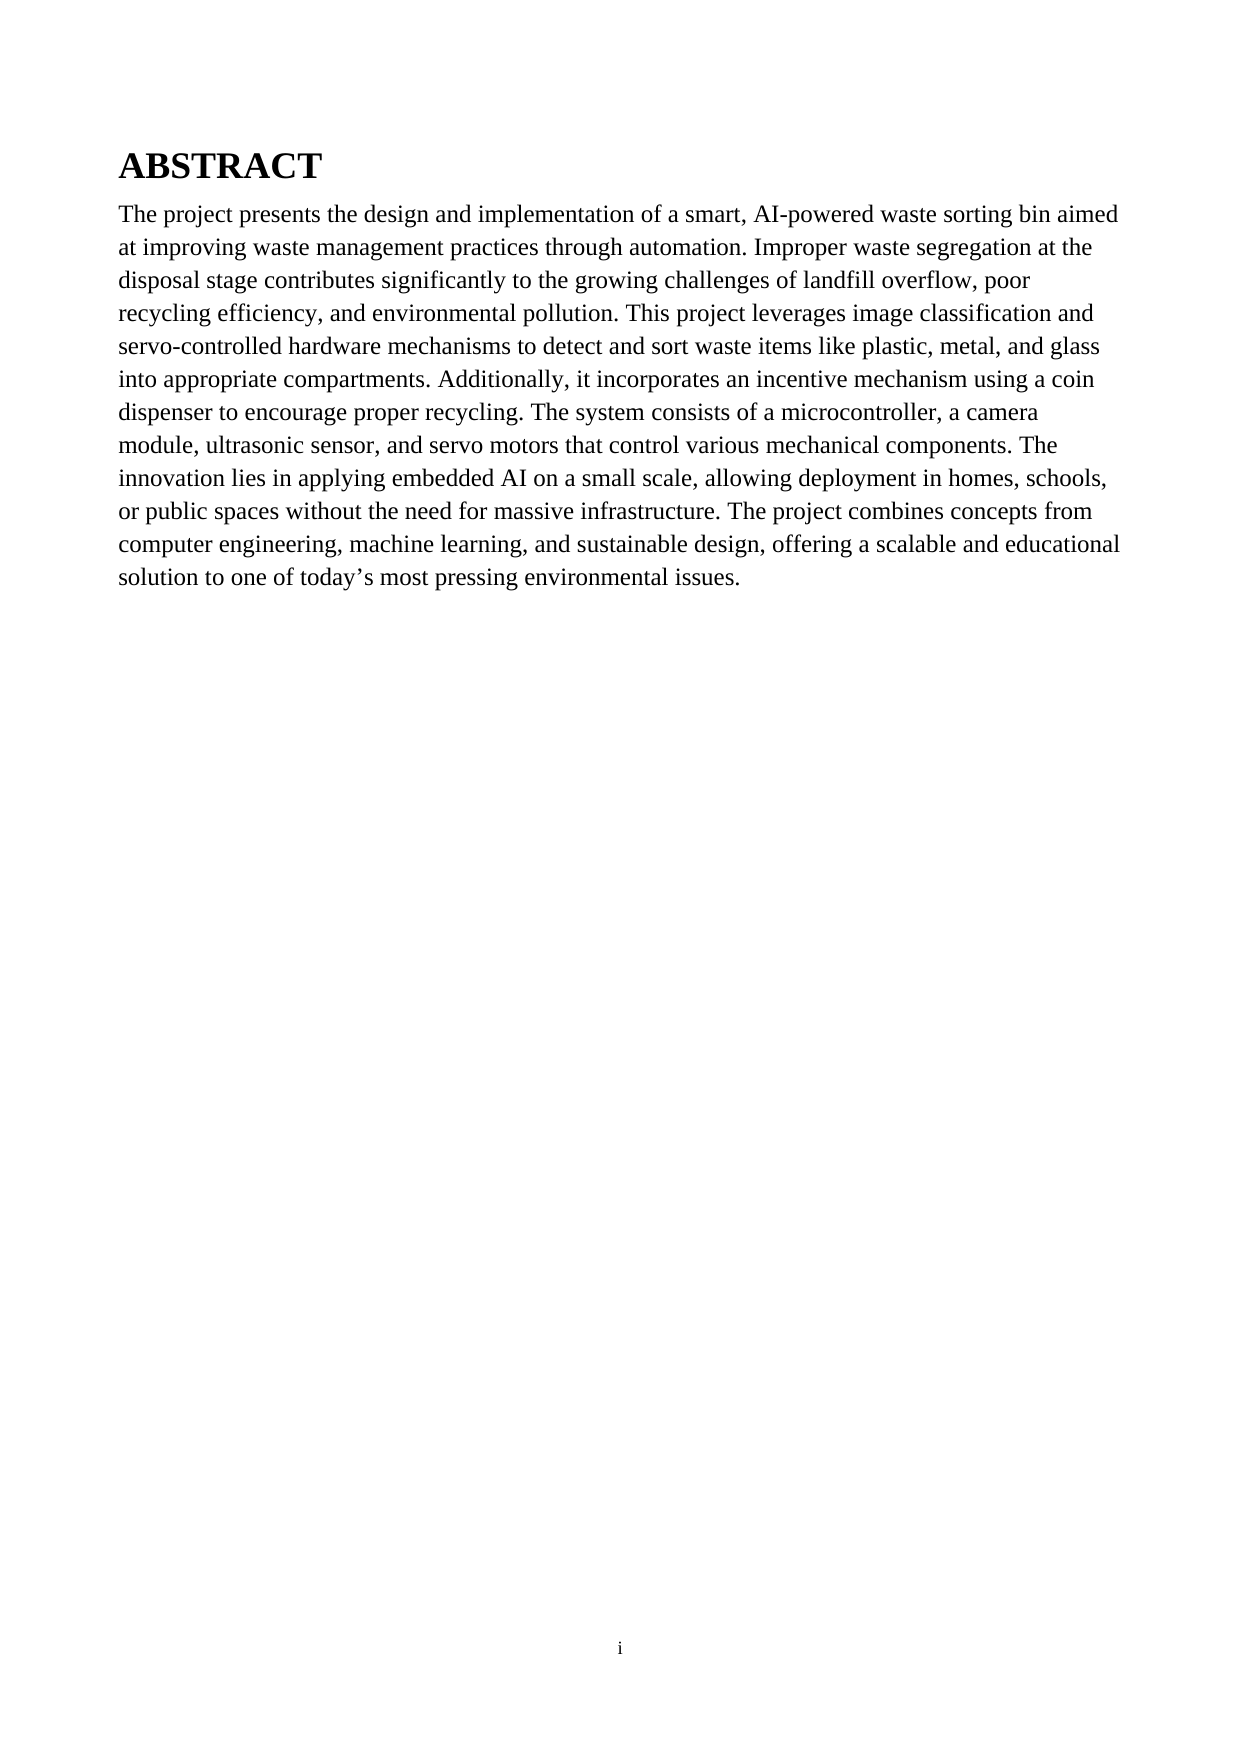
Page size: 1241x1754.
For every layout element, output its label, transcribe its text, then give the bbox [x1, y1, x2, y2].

text The project presents the design and implementation of a smart, AI-powered waste sorting bin aimed at improving waste management practices through automation. Improper waste segregation at the disposal stage contributes significantly to the growing challenges of landfill overflow, poor recycling efficiency, and environmental pollution. This project leverages image classification and servo-controlled hardware mechanisms to detect and sort waste items like plastic, metal, and glass into appropriate compartments. Additionally, it incorporates an incentive mechanism using a coin dispenser to encourage proper recycling. The system consists of a microcontroller, a camera module, ultrasonic sensor, and servo motors that control various mechanical components. The innovation lies in applying embedded AI on a small scale, allowing deployment in homes, schools, or public spaces without the need for massive infrastructure. The project combines concepts from computer engineering, machine learning, and sustainable design, offering a scalable and educational solution to one of today’s most pressing environmental issues. [118, 199, 1122, 591]
subtitle Abstract [118, 143, 1122, 186]
